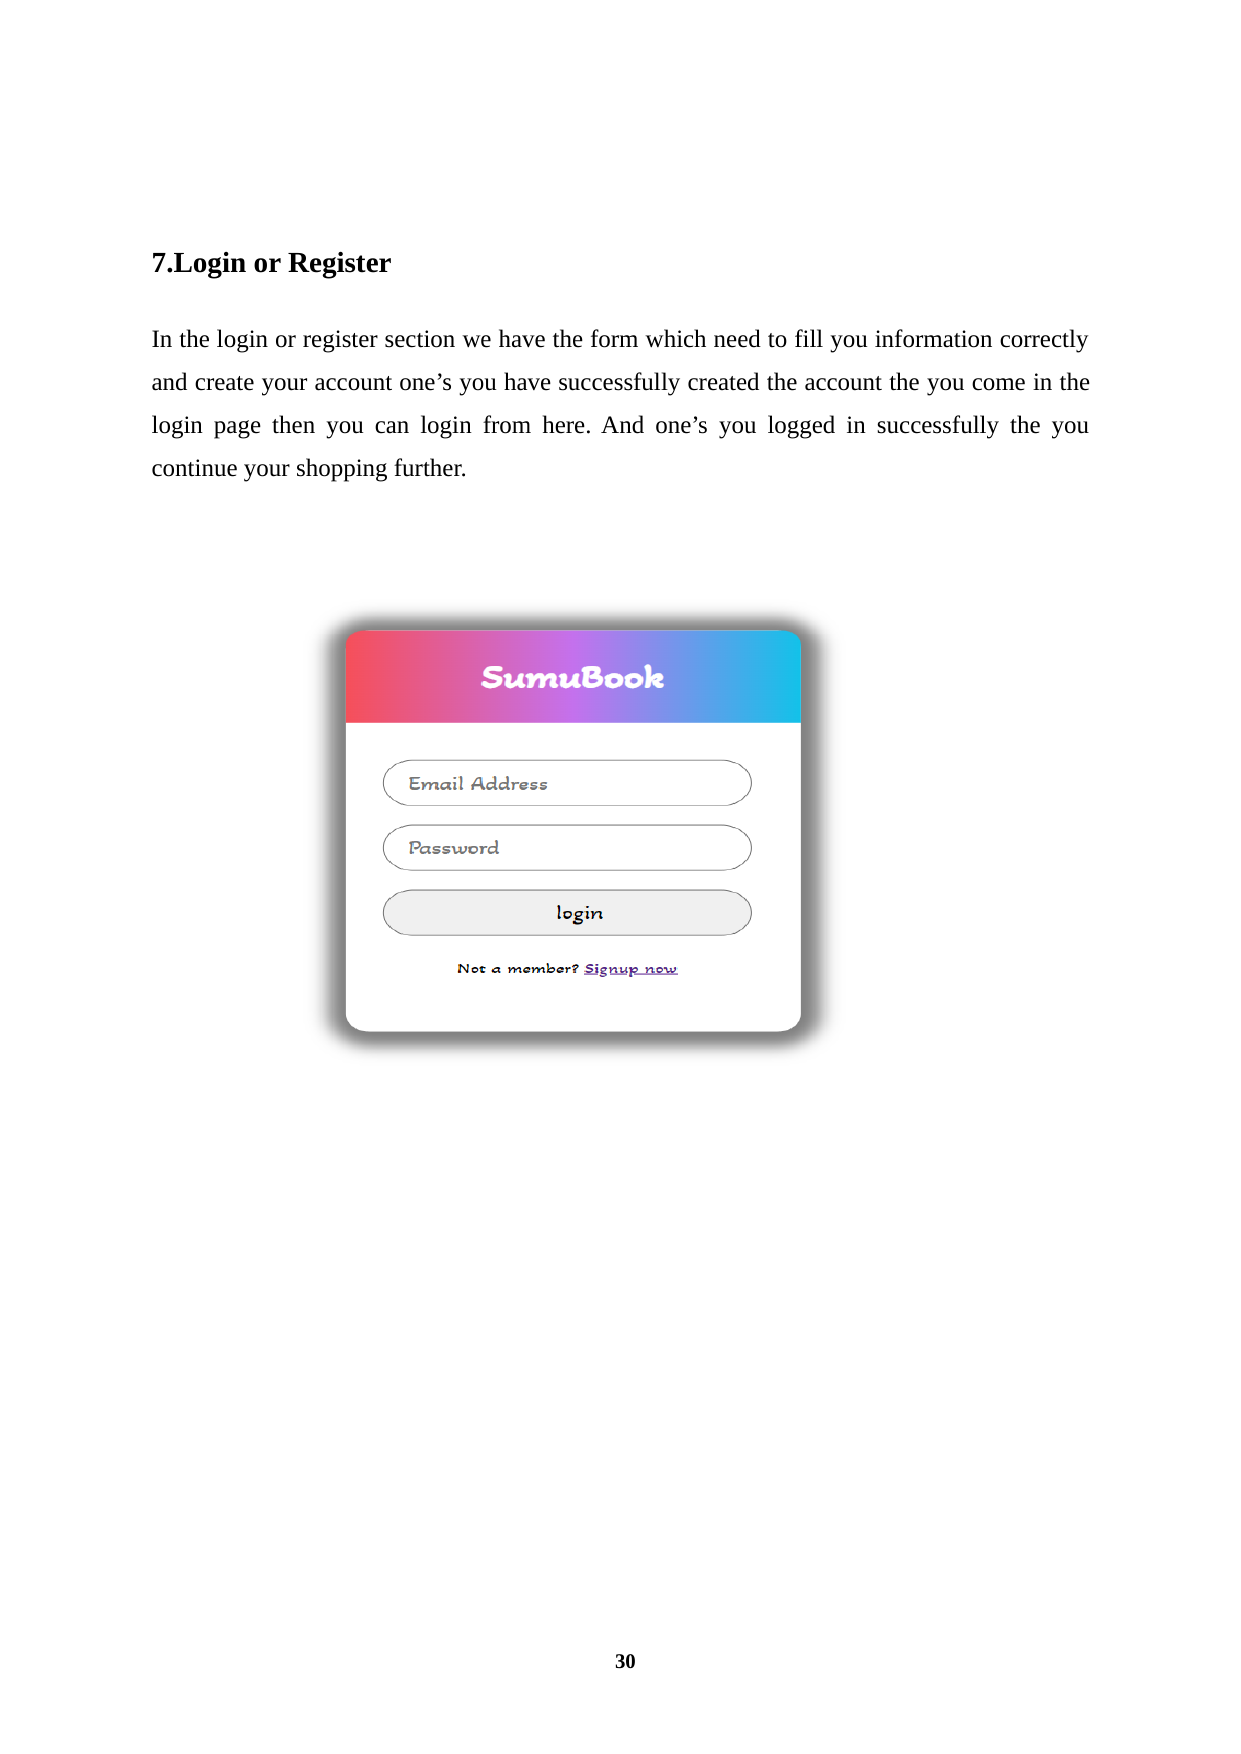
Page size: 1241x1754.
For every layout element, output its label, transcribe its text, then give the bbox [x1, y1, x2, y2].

text In the login or register section we have the form which need to fill you information correctly and create your account one’s you have successfully created the account the you come in the login page then you can login from here. And one’s you logged in successfully the you continue your shopping further. [151, 324, 1091, 482]
picture [150, 524, 1090, 1100]
text 7.Login or Register [151, 245, 1091, 279]
